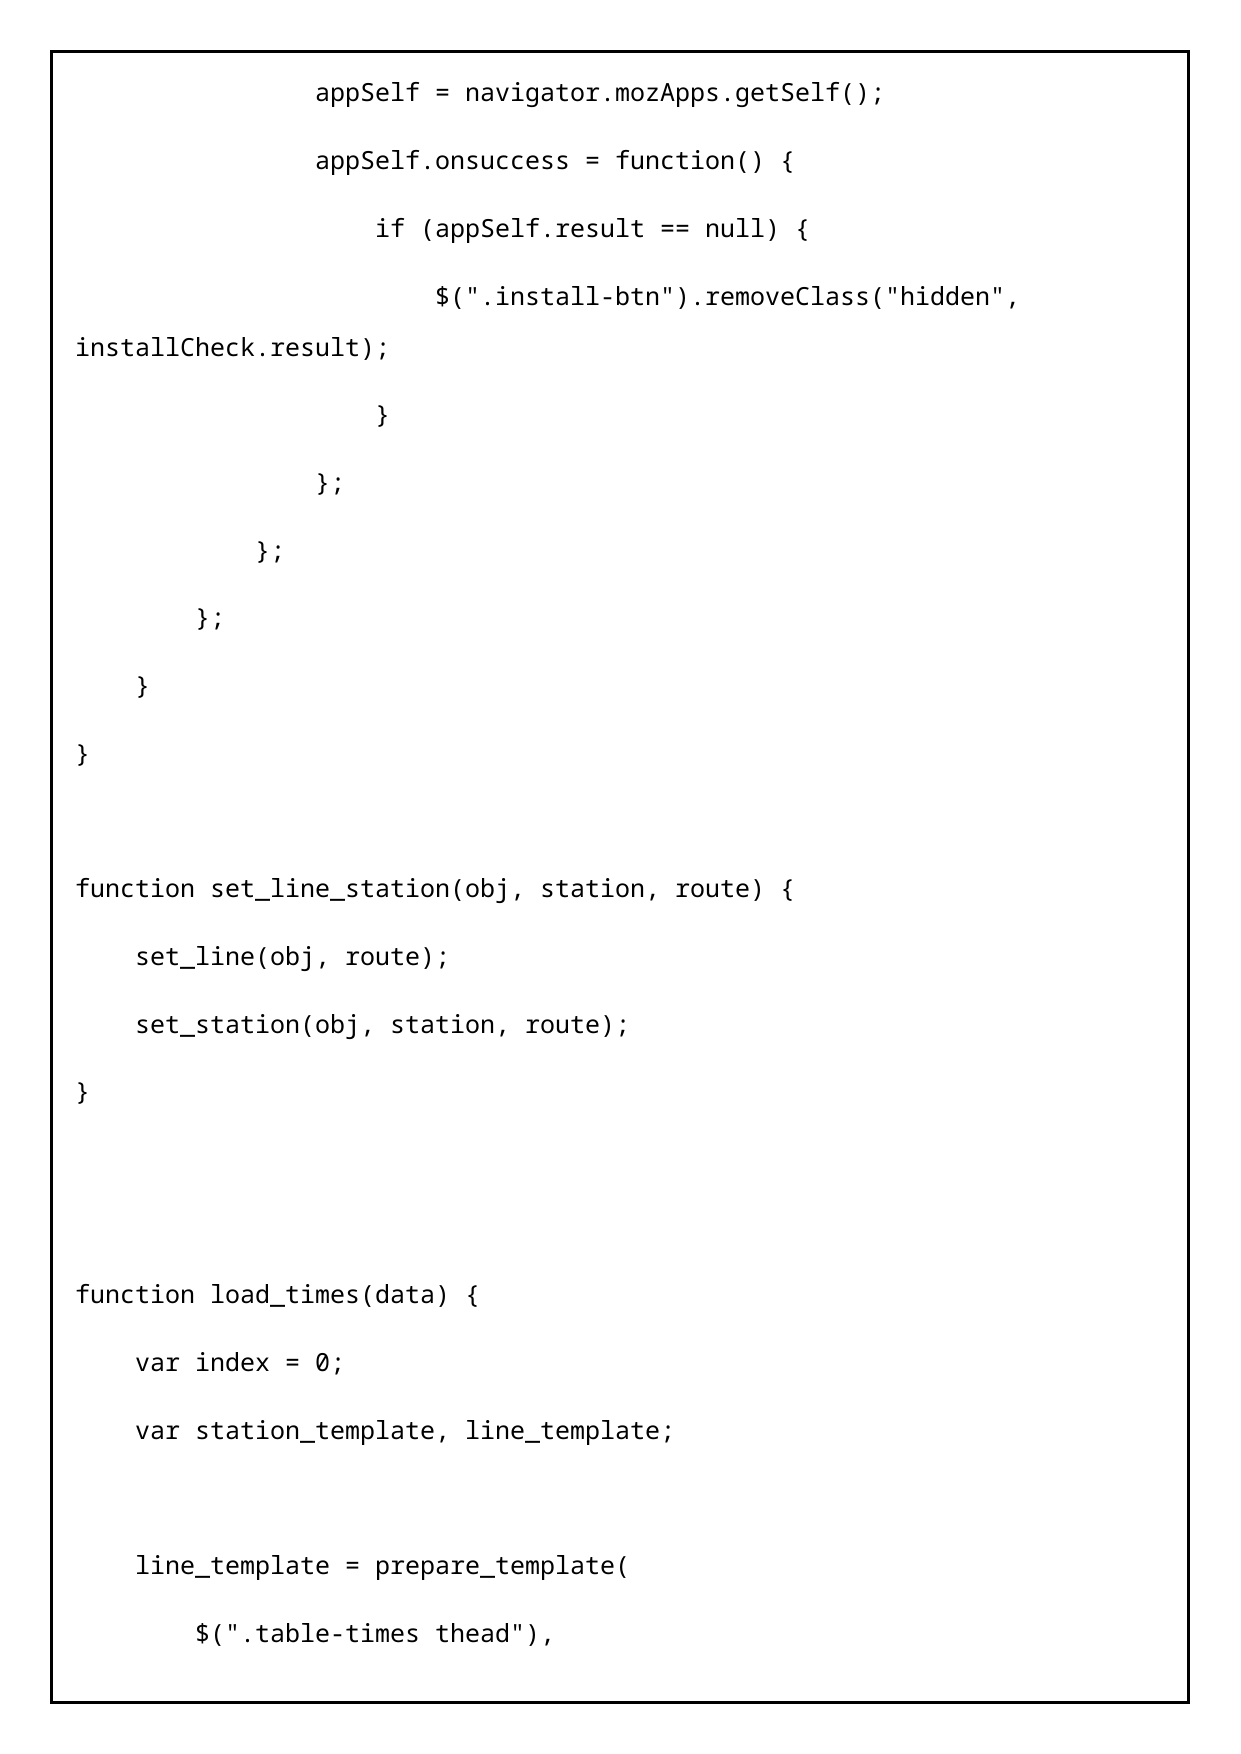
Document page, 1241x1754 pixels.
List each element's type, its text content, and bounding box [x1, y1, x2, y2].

text }; [75, 532, 1165, 566]
text function load_times(data) { [75, 1277, 1165, 1311]
text } [75, 397, 1165, 431]
text appSelf.onsuccess = function() { [75, 143, 1165, 177]
text }; [75, 464, 1165, 499]
text set_line(obj, route); [75, 938, 1165, 973]
text $(".install-btn").removeClass("hidden", installCheck.result); [75, 278, 1165, 363]
text line_template = prepare_template( [75, 1548, 1165, 1582]
text } [75, 668, 1165, 702]
text $(".table-times thead"), [75, 1616, 1165, 1650]
text if (appSelf.result == null) { [75, 210, 1165, 244]
text set_station(obj, station, route); [75, 1006, 1165, 1040]
text function set_line_station(obj, station, route) { [75, 871, 1165, 905]
text var station_template, line_template; [75, 1412, 1165, 1447]
text appSelf = navigator.mozApps.getSelf(); [75, 75, 1165, 109]
text } [75, 1074, 1165, 1108]
text } [75, 735, 1165, 769]
text }; [75, 600, 1165, 634]
text var index = 0; [75, 1345, 1165, 1379]
